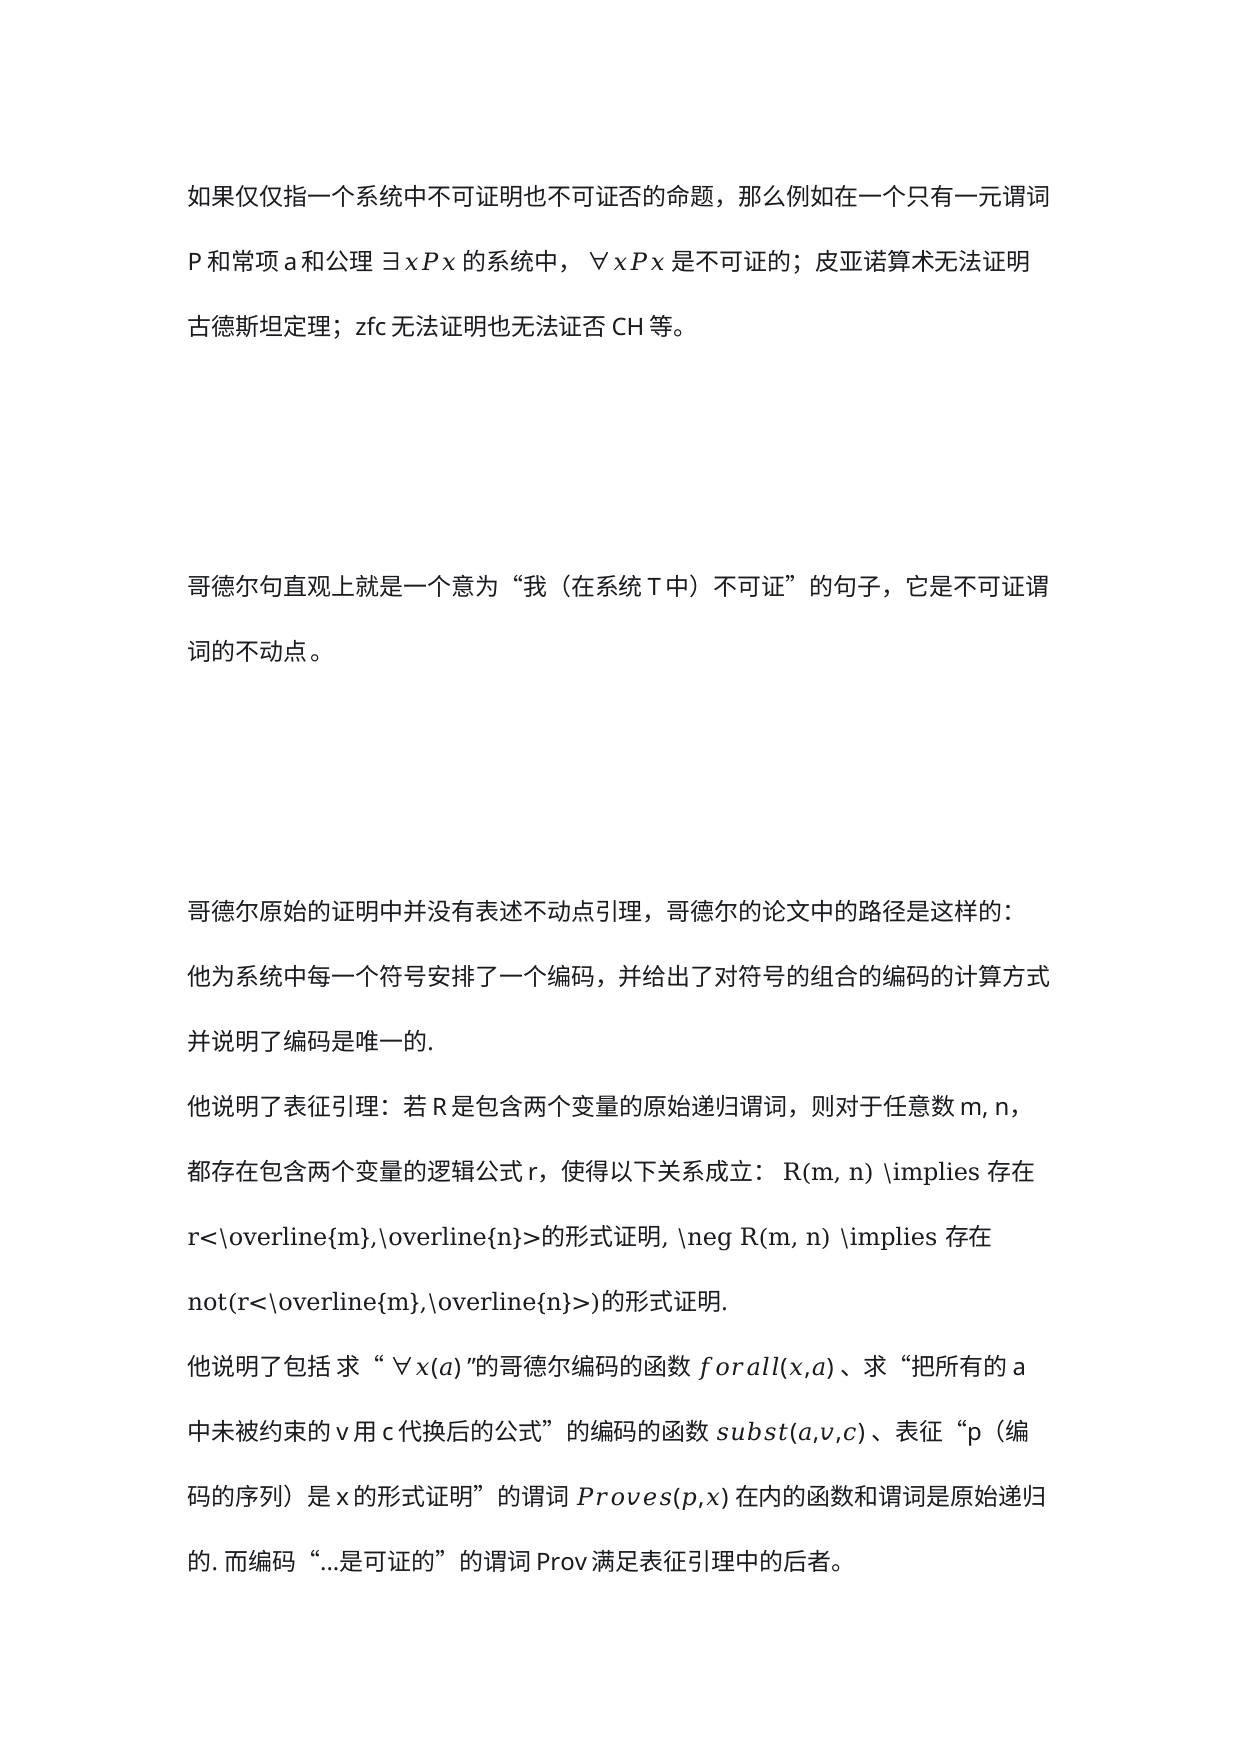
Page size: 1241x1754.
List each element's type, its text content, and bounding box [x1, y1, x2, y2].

text 如果仅仅指一个系统中不可证明也不可证否的命题，那么例如在一个只有一元谓词P和常项a和公理 ∃𝑥𝑃𝑥 的系统中， ∀𝑥𝑃𝑥 是不可证的；皮亚诺算术无法证明古德斯坦定理；zfc无法证明也无法证否CH等。 [187, 162, 1053, 357]
text 他说明了包括 求“ ∀𝑥(𝑎) ”的哥德尔编码的函数 𝑓𝑜𝑟𝑎𝑙𝑙(𝑥,𝑎) 、求“把所有的a中未被约束的v用c代换后的公式”的编码的函数 𝑠𝑢𝑏𝑠𝑡(𝑎,𝑣,𝑐) 、表征“p（编码的序列）是x的形式证明”的谓词 𝑃𝑟𝑜𝑣𝑒𝑠(𝑝,𝑥) 在内的函数和谓词是原始递归的. 而编码“...是可证的”的谓词Prov满足表征引理中的后者。 [187, 1332, 1053, 1592]
text 哥德尔原始的证明中并没有表述不动点引理，哥德尔的论文中的路径是这样的： [187, 877, 1053, 942]
text 他说明了表征引理：若R是包含两个变量的原始递归谓词，则对于任意数m, n，都存在包含两个变量的逻辑公式r，使得以下关系成立： R(m, n) \implies 存在r<\overline{m},\overline{n}>的形式证明, \neg R(m, n) \implies 存在not(r<\overline{m},\overline{n}>)的形式证明. [187, 1072, 1053, 1332]
text 他为系统中每一个符号安排了一个编码，并给出了对符号的组合的编码的计算方式并说明了编码是唯一的. [187, 942, 1053, 1072]
text 哥德尔句直观上就是一个意为“我（在系统T中）不可证”的句子，它是不可证谓词的不动点 。 [187, 552, 1053, 682]
